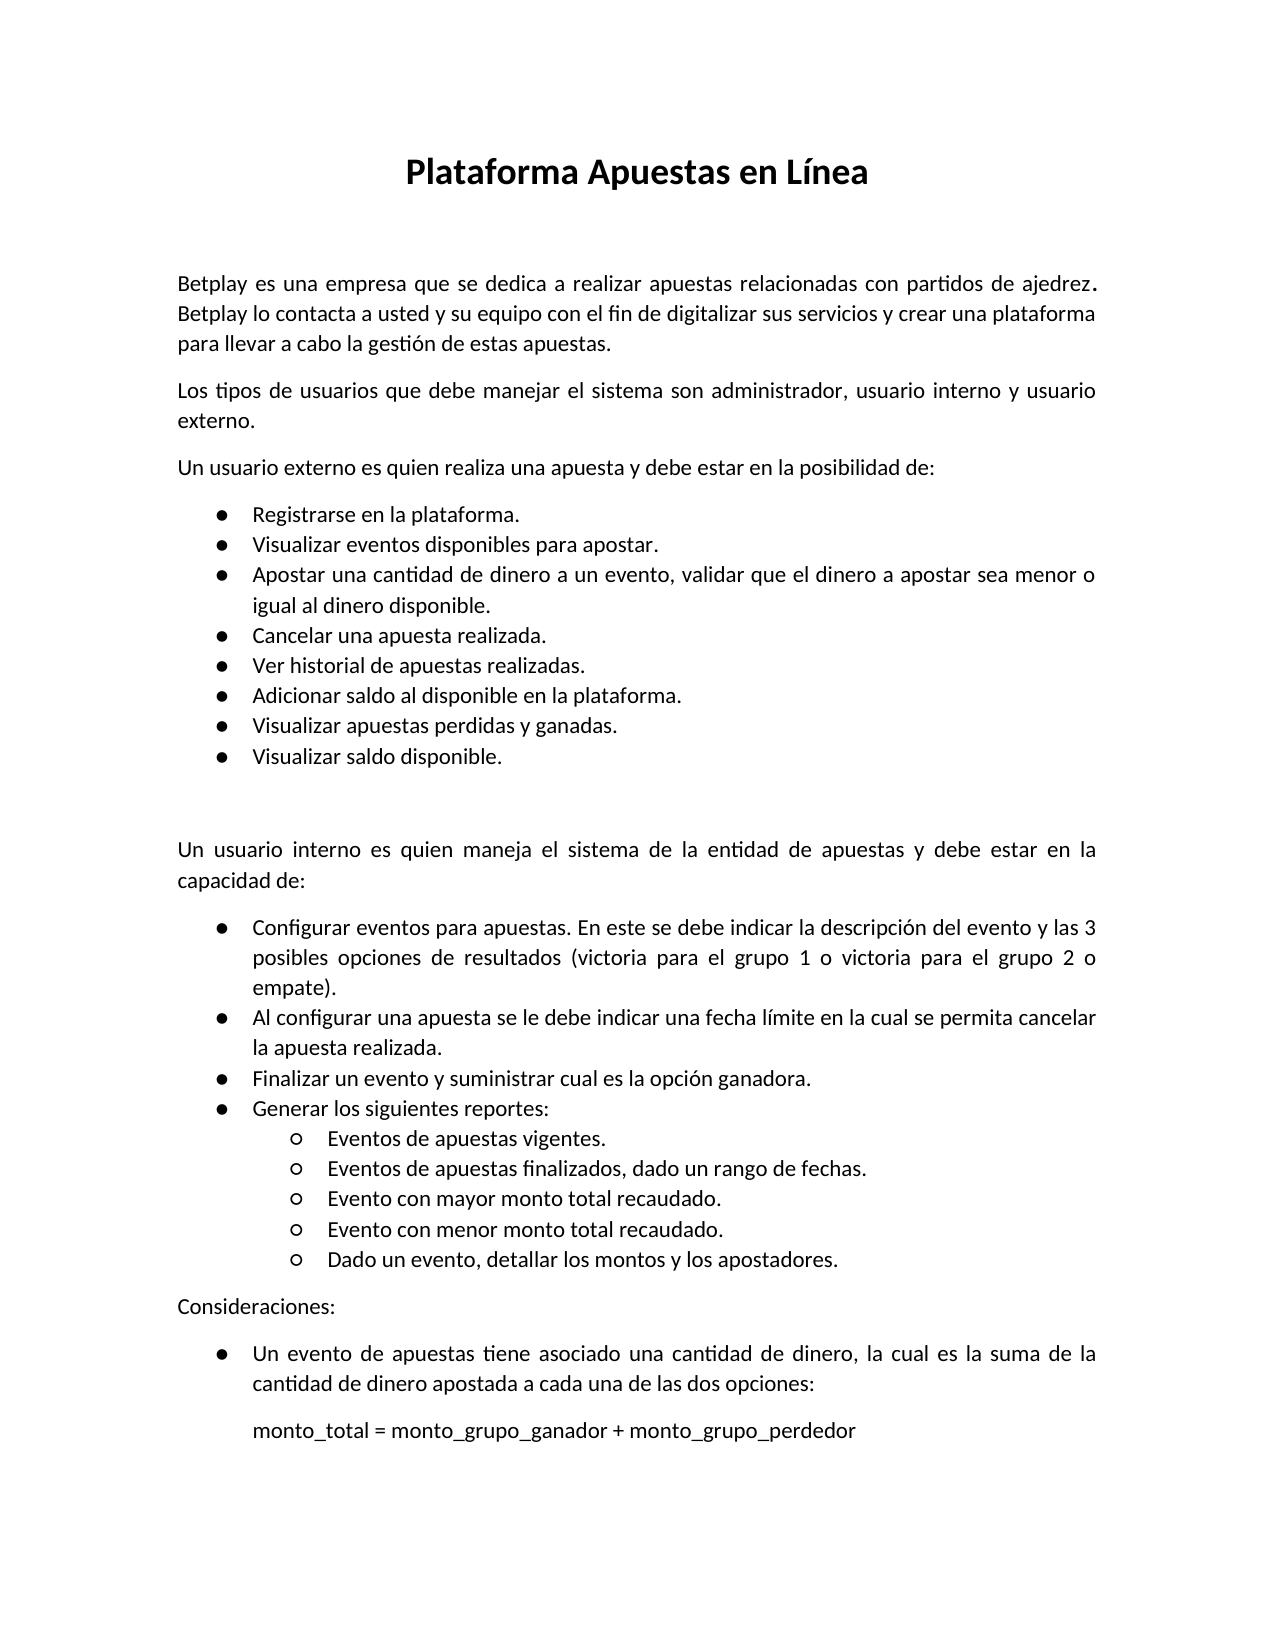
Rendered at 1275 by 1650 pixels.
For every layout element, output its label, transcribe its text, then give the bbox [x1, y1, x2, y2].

list Visualizar apuestas perdidas y ganadas. [215, 712, 1098, 739]
list Visualizar eventos disponibles para apostar. [215, 530, 1098, 558]
list Al configurar una apuesta se le debe indicar una fecha límite en la cual se permita cancelar la apuesta realizada. [215, 1003, 1098, 1061]
text Los tipos de usuarios que debe manejar el sistema son administrador, usuario interno y usuario externo. [177, 376, 1098, 434]
text Consideraciones: [177, 1292, 1098, 1320]
text Betplay es una empresa que se dedica a realizar apuestas relacionadas con partidos de ajedrez. Betplay lo contacta a usted y su equipo con el fin de digitalizar sus servicios y crear una plataforma para llevar a cabo la gestión de estas apuestas. [177, 269, 1098, 357]
text Un usuario interno es quien maneja el sistema de la entidad de apuestas y debe estar en la capacidad de: [177, 836, 1098, 894]
list Un evento de apuestas tiene asociado una cantidad de dinero, la cual es la suma de la cantidad de dinero apostada a cada una de las dos opciones: [215, 1339, 1098, 1397]
list Dado un evento, detallar los montos y los apostadores. [290, 1245, 1098, 1273]
list Visualizar saldo disponible. [215, 742, 1098, 770]
list Apostar una cantidad de dinero a un evento, validar que el dinero a apostar sea menor o igual al dinero disponible. [215, 561, 1098, 619]
list Adicionar saldo al disponible en la plataforma. [215, 681, 1098, 709]
list Cancelar una apuesta realizada. [215, 621, 1098, 649]
text monto_total = monto_grupo_ganador + monto_grupo_perdedor [177, 1416, 1098, 1444]
list Generar los siguientes reportes: [215, 1094, 1098, 1122]
list Configurar eventos para apuestas. En este se debe indicar la descripción del evento y las 3 posibles opciones de resultados (victoria para el grupo 1 o victoria para el grupo 2 o empate). [215, 913, 1098, 1001]
text Plataforma Apuestas en Línea [177, 148, 1098, 193]
text Un usuario externo es quien realiza una apuesta y debe estar en la posibilidad de: [177, 453, 1098, 481]
list Eventos de apuestas vigentes. [290, 1124, 1098, 1152]
list Evento con mayor monto total recaudado. [290, 1184, 1098, 1212]
list Evento con menor monto total recaudado. [290, 1215, 1098, 1243]
list Eventos de apuestas finalizados, dado un rango de fechas. [290, 1154, 1098, 1182]
list Registrarse en la plataforma. [215, 500, 1098, 528]
list Finalizar un evento y suministrar cual es la opción ganadora. [215, 1064, 1098, 1092]
list Ver historial de apuestas realizadas. [215, 651, 1098, 679]
